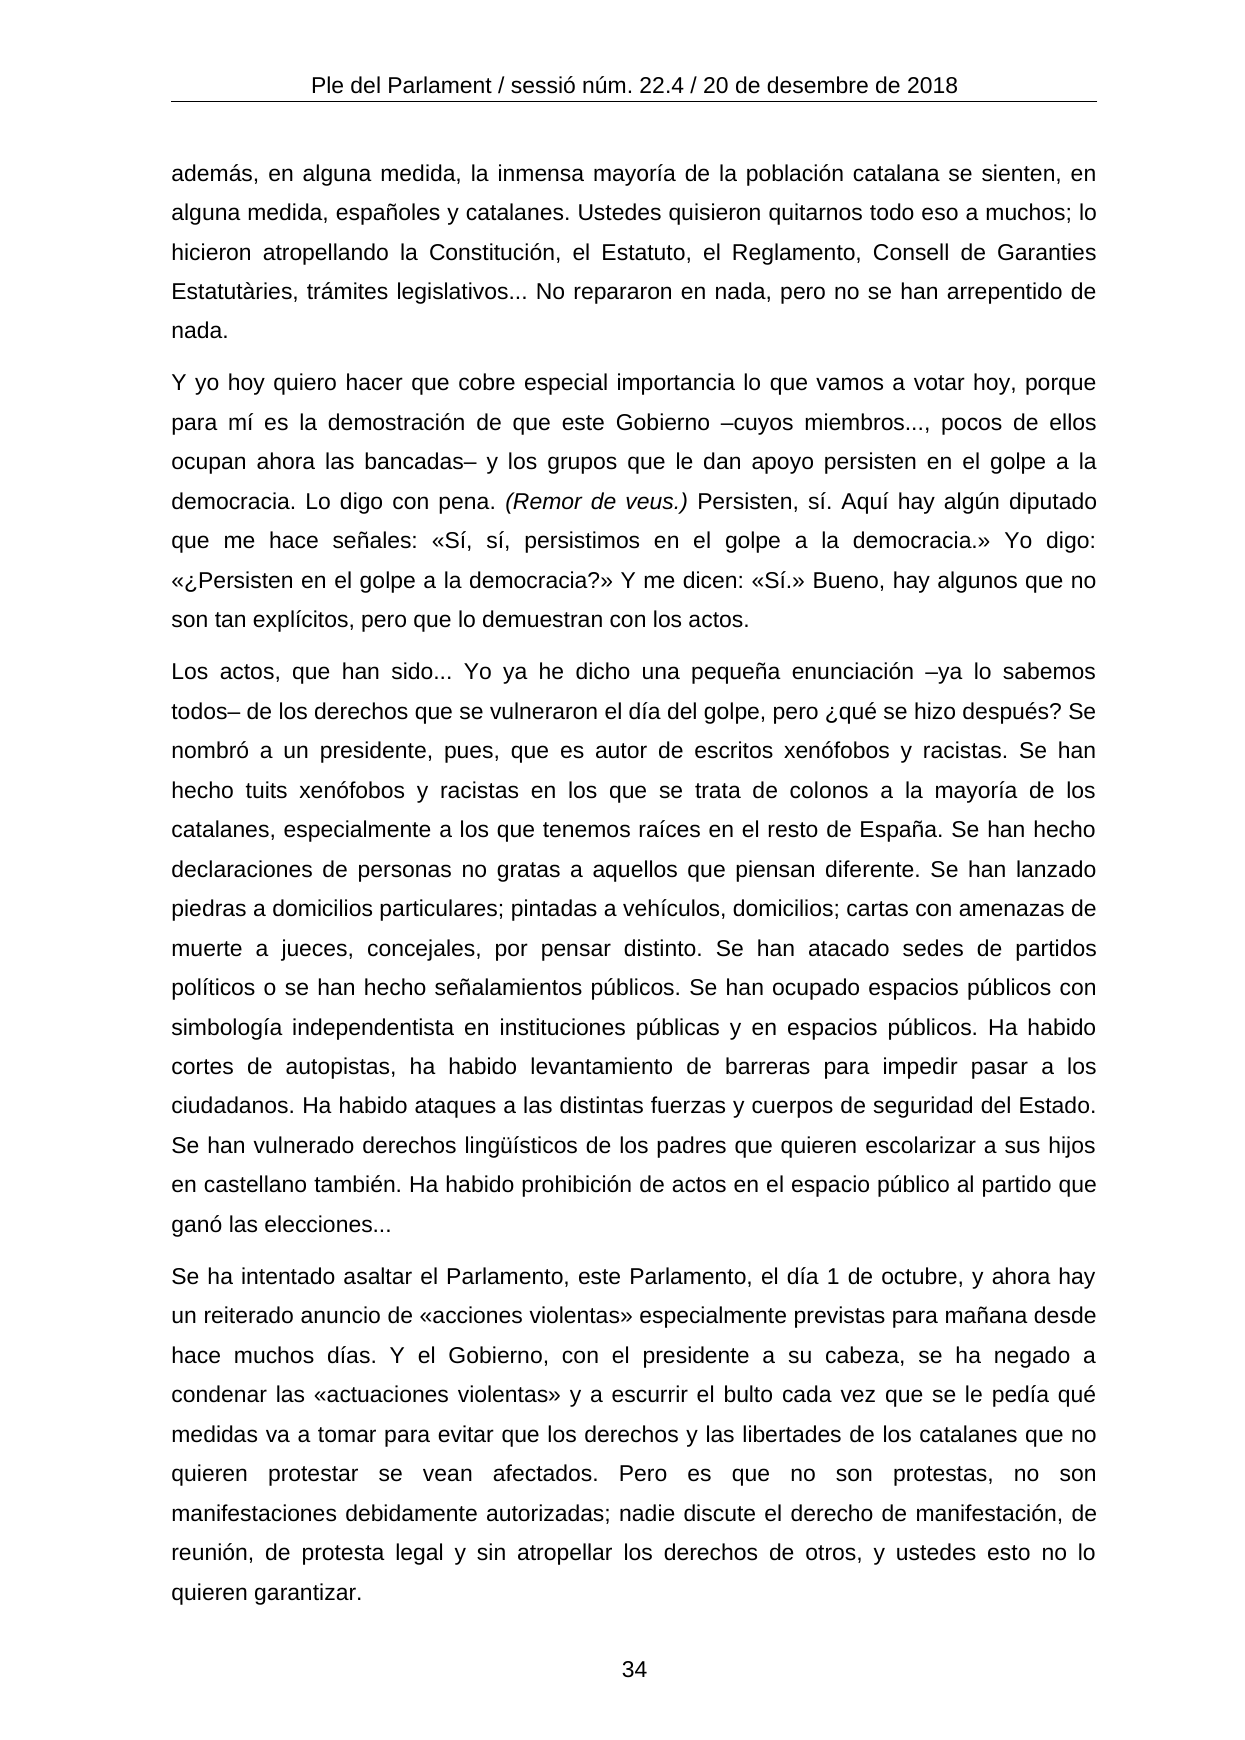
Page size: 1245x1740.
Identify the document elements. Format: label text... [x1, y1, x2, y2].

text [171, 159, 1097, 344]
text Los actos, que han sido... Yo ya he dicho una pequeña enunciación –ya lo sabemos todos– de los derechos que se vulneraron el día del golpe, pero ¿qué se hizo después? Se nombró a un presidente, pues, que es autor de escritos xenófobos y racistas. Se han hecho tuits xenófobos y racistas en los que se trata de colonos a la mayoría de los catalanes, especialmente a los que tenemos raíces en el resto de España. Se han hecho declaraciones de personas no gratas a aquellos que piensan diferente. Se han lanzado piedras a domicilios particulares; pintadas a vehículos, domicilios; cartas con amenazas de muerte a jueces, concejales, por pensar distinto. Se han atacado sedes de partidos políticos o se han hecho señalamientos públicos. Se han ocupado espacios públicos con simbología independentista en instituciones públicas y en espacios públicos. Ha habido cortes de autopistas, ha habido levantamiento de barreras para impedir pasar a los ciudadanos. Ha habido ataques a las distintas fuerzas y cuerpos de seguridad del Estado. Se han vulnerado derechos lingüísticos de los padres que quieren escolarizar a sus hijos en castellano también. Ha habido prohibición de actos en el espacio público al partido que ganó las elecciones... [171, 658, 1097, 1237]
text Se ha intentado asaltar el Parlamento, este Parlamento, el día 1 de octubre, y ahora hay un reiterado anuncio de «acciones violentas» especialmente previstas para mañana desde hace muchos días. Y el Gobierno, con el presidente a su cabeza, se ha negado a condenar las «actuaciones violentas» y a escurrir el bulto cada vez que se le pedía qué medidas va a tomar para evitar que los derechos y las libertades de los catalanes que no quieren protestar se vean afectados. Pero es que no son protestas, no son manifestaciones debidamente autorizadas; nadie discute el derecho de manifestación, de reunión, de protesta legal y sin atropellar los derechos de otros, y ustedes esto no lo quieren garantizar. [171, 1263, 1097, 1605]
text Y yo hoy quiero hacer que cobre especial importancia lo que vamos a votar hoy, porque para mí es la demostración de que este Gobierno –cuyos miembros..., pocos de ellos ocupan ahora las bancadas– y los grupos que le dan apoyo persisten en el golpe a la democracia. Lo digo con pena. (Remor de veus.) Persisten, sí. Aquí hay algún diputado que me hace señales: «Sí, sí, persistimos en el golpe a la democracia.» Yo digo: «¿Persisten en el golpe a la democracia?» Y me dicen: «Sí.» Bueno, hay algunos que no son tan explícitos, pero que lo demuestran con los actos. [171, 369, 1097, 633]
